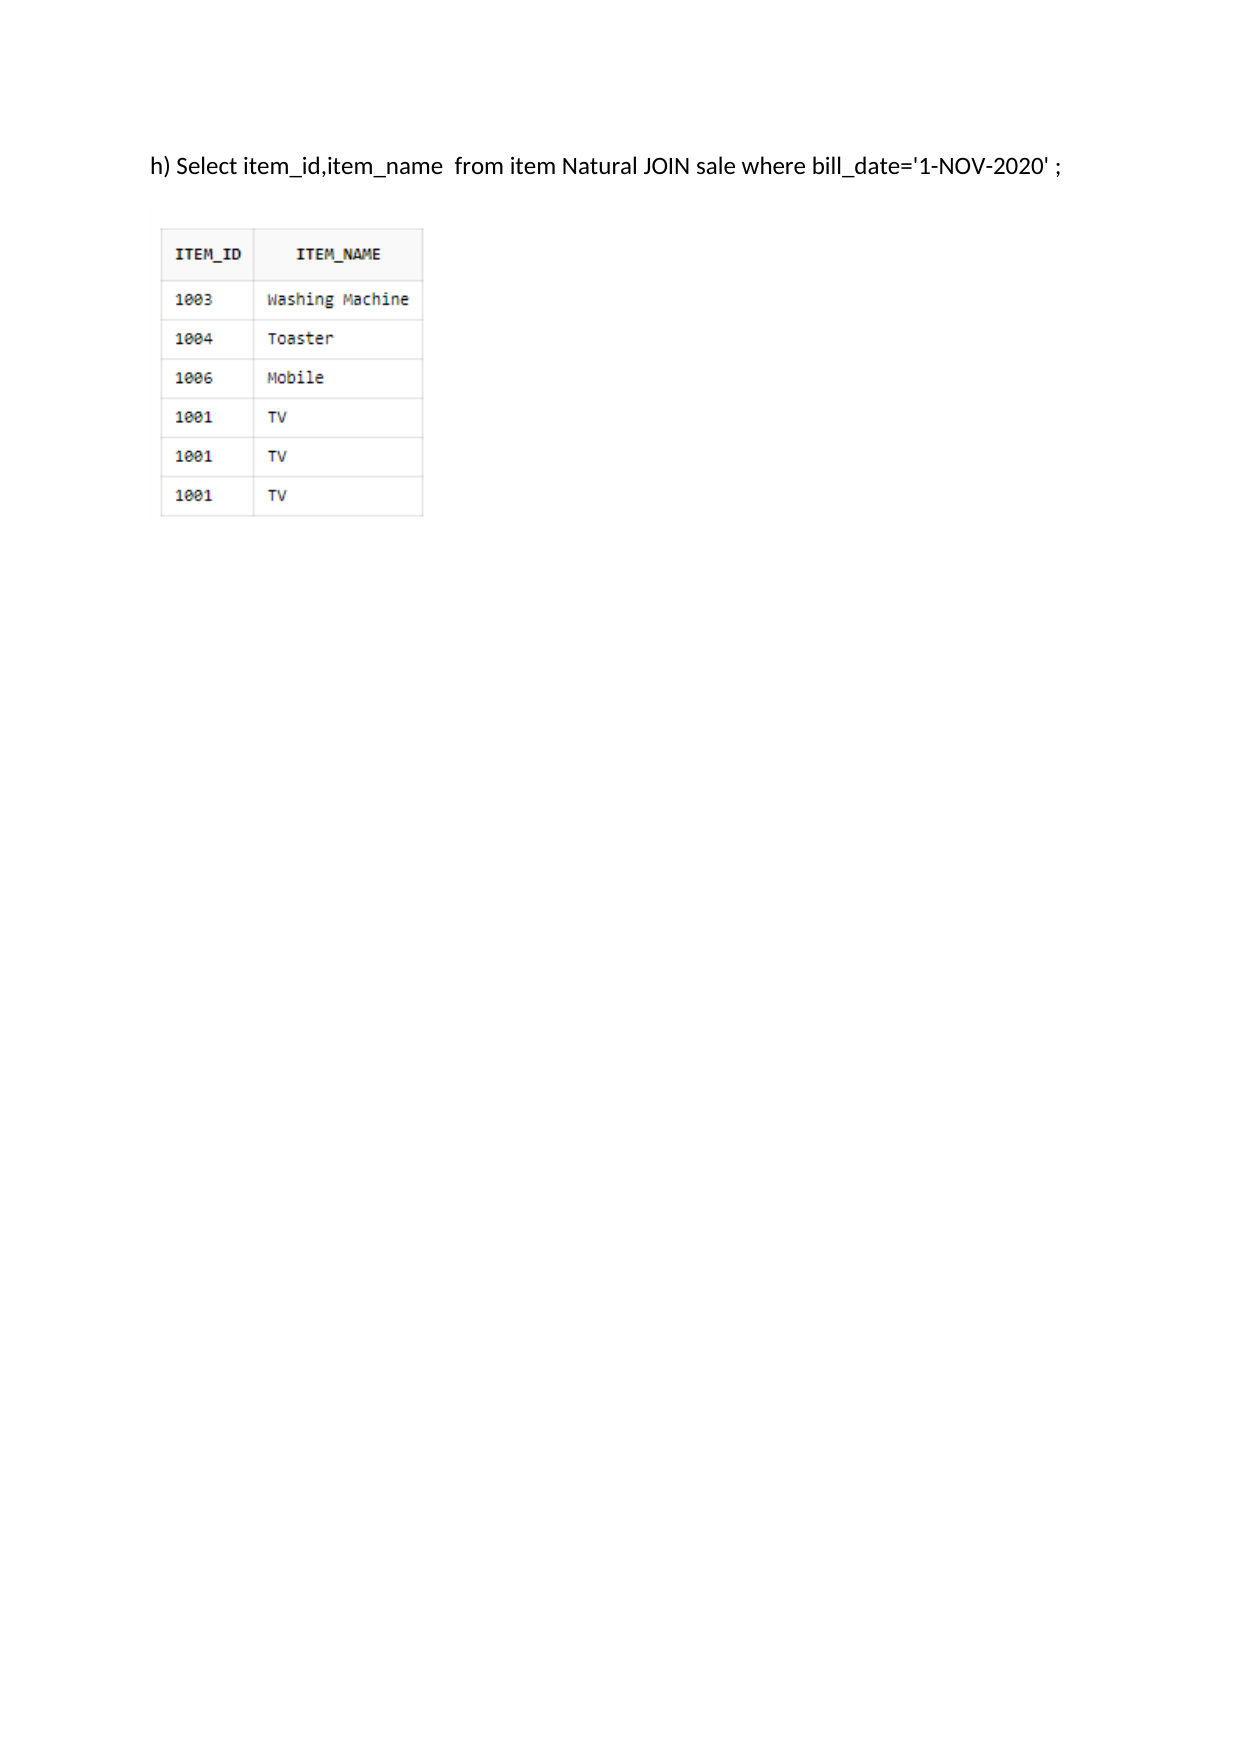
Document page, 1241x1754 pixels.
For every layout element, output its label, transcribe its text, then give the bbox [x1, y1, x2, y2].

text h) Select item_id,item_name from item Natural JOIN sale where bill_date='1-NOV-2020' ; [150, 150, 1090, 181]
picture [150, 205, 433, 520]
